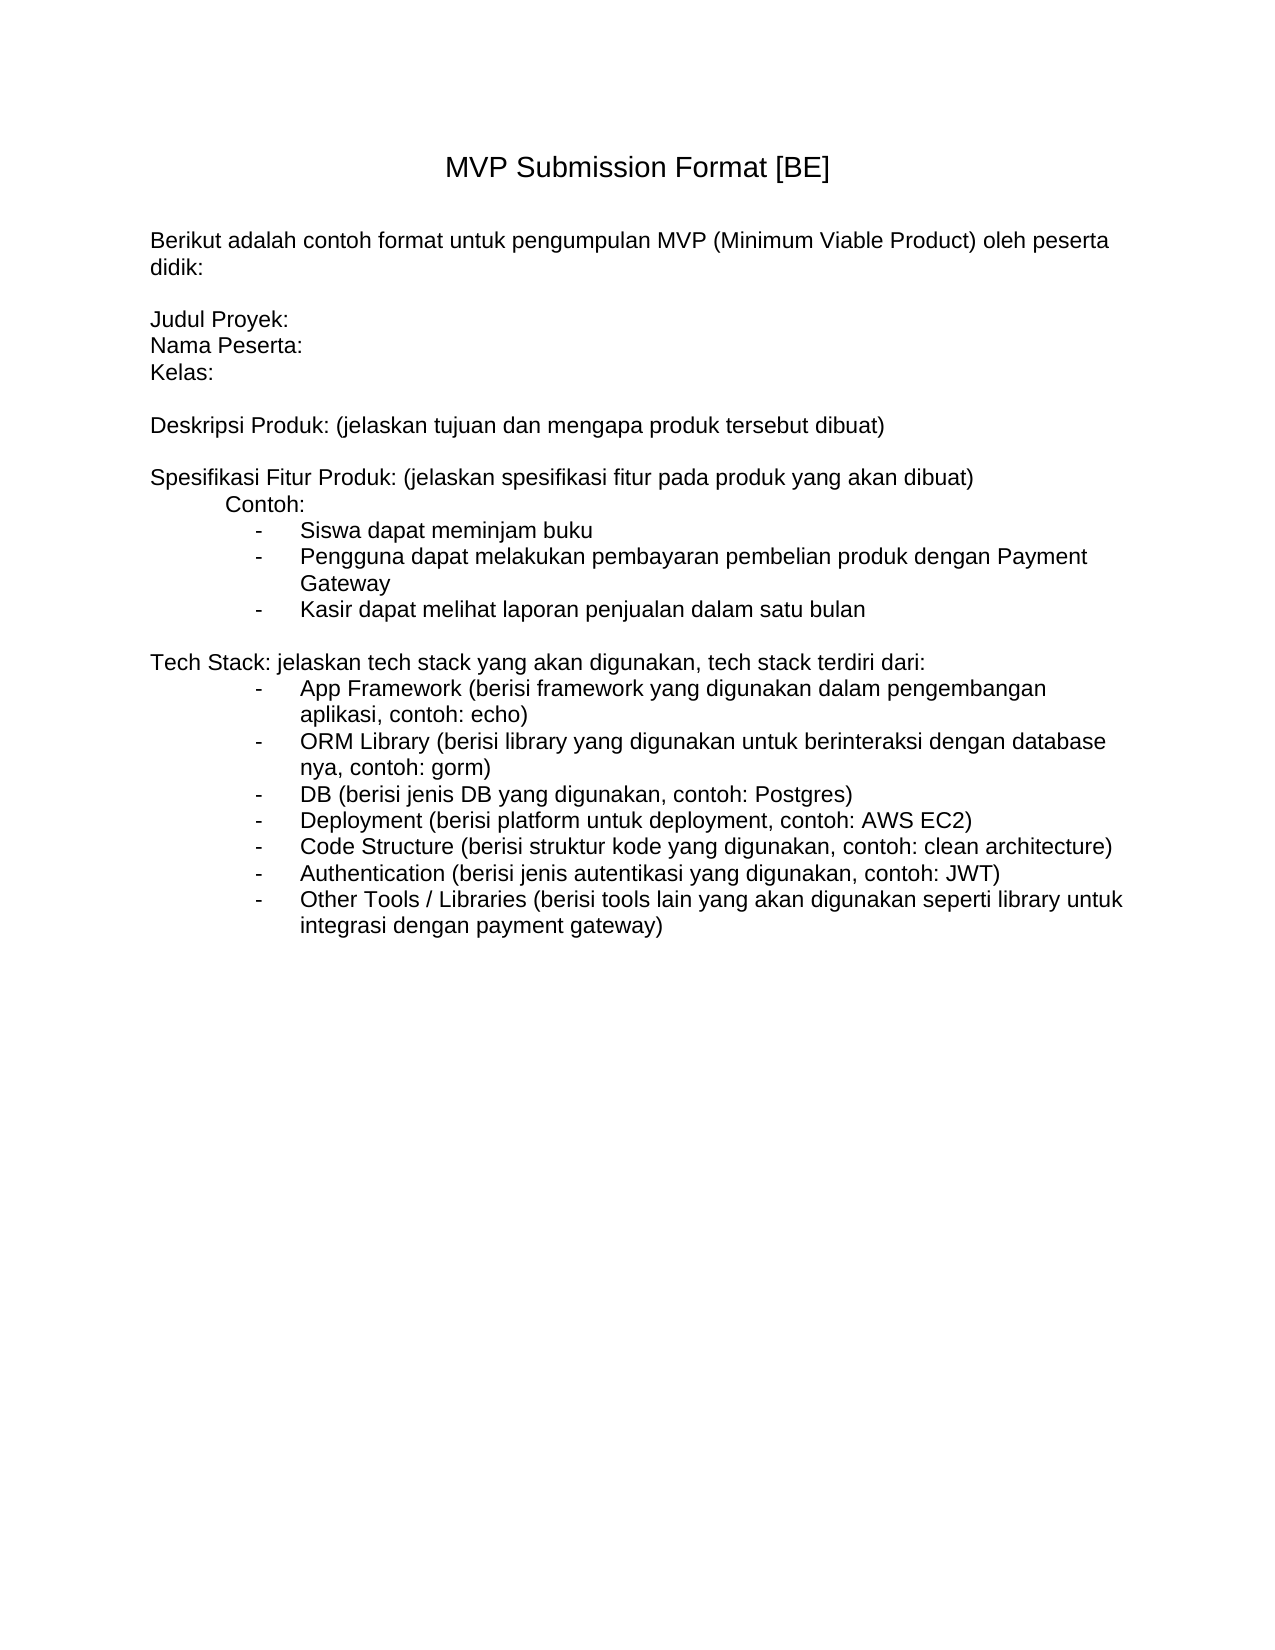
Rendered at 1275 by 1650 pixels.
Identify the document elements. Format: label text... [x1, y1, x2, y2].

list DB (berisi jenis DB yang digunakan, contoh: Postgres) [262, 781, 1125, 807]
text Contoh: [225, 491, 1125, 517]
text Spesifikasi Fitur Produk: (jelaskan spesifikasi fitur pada produk yang akan dibuat) [150, 464, 1125, 491]
text Tech Stack: jelaskan tech stack yang akan digunakan, tech stack terdiri dari: [150, 649, 1125, 675]
text Nama Peserta: [150, 332, 1125, 359]
list App Framework (berisi framework yang digunakan dalam pengembangan aplikasi, contoh: echo) [262, 675, 1125, 728]
list Deployment (berisi platform untuk deployment, contoh: AWS EC2) [262, 807, 1125, 833]
list Authentication (berisi jenis autentikasi yang digunakan, contoh: JWT) [262, 859, 1125, 886]
text Berikut adalah contoh format untuk pengumpulan MVP (Minimum Viable Product) oleh peserta didik: [150, 227, 1125, 280]
list Kasir dapat melihat laporan penjualan dalam satu bulan [262, 596, 1125, 622]
text MVP Submission Format [BE] [150, 150, 1125, 183]
list Code Structure (berisi struktur kode yang digunakan, contoh: clean architecture) [262, 833, 1125, 859]
list Pengguna dapat melakukan pembayaran pembelian produk dengan Payment Gateway [262, 543, 1125, 596]
list Siswa dapat meminjam buku [262, 517, 1125, 543]
list Other Tools / Libraries (berisi tools lain yang akan digunakan seperti library untuk integrasi dengan payment gateway) [262, 886, 1125, 939]
text Deskripsi Produk: (jelaskan tujuan dan mengapa produk tersebut dibuat) [150, 412, 1125, 438]
text Judul Proyek: [150, 306, 1125, 332]
list ORM Library (berisi library yang digunakan untuk berinteraksi dengan database nya, contoh: gorm) [262, 728, 1125, 781]
text Kelas: [150, 359, 1125, 385]
